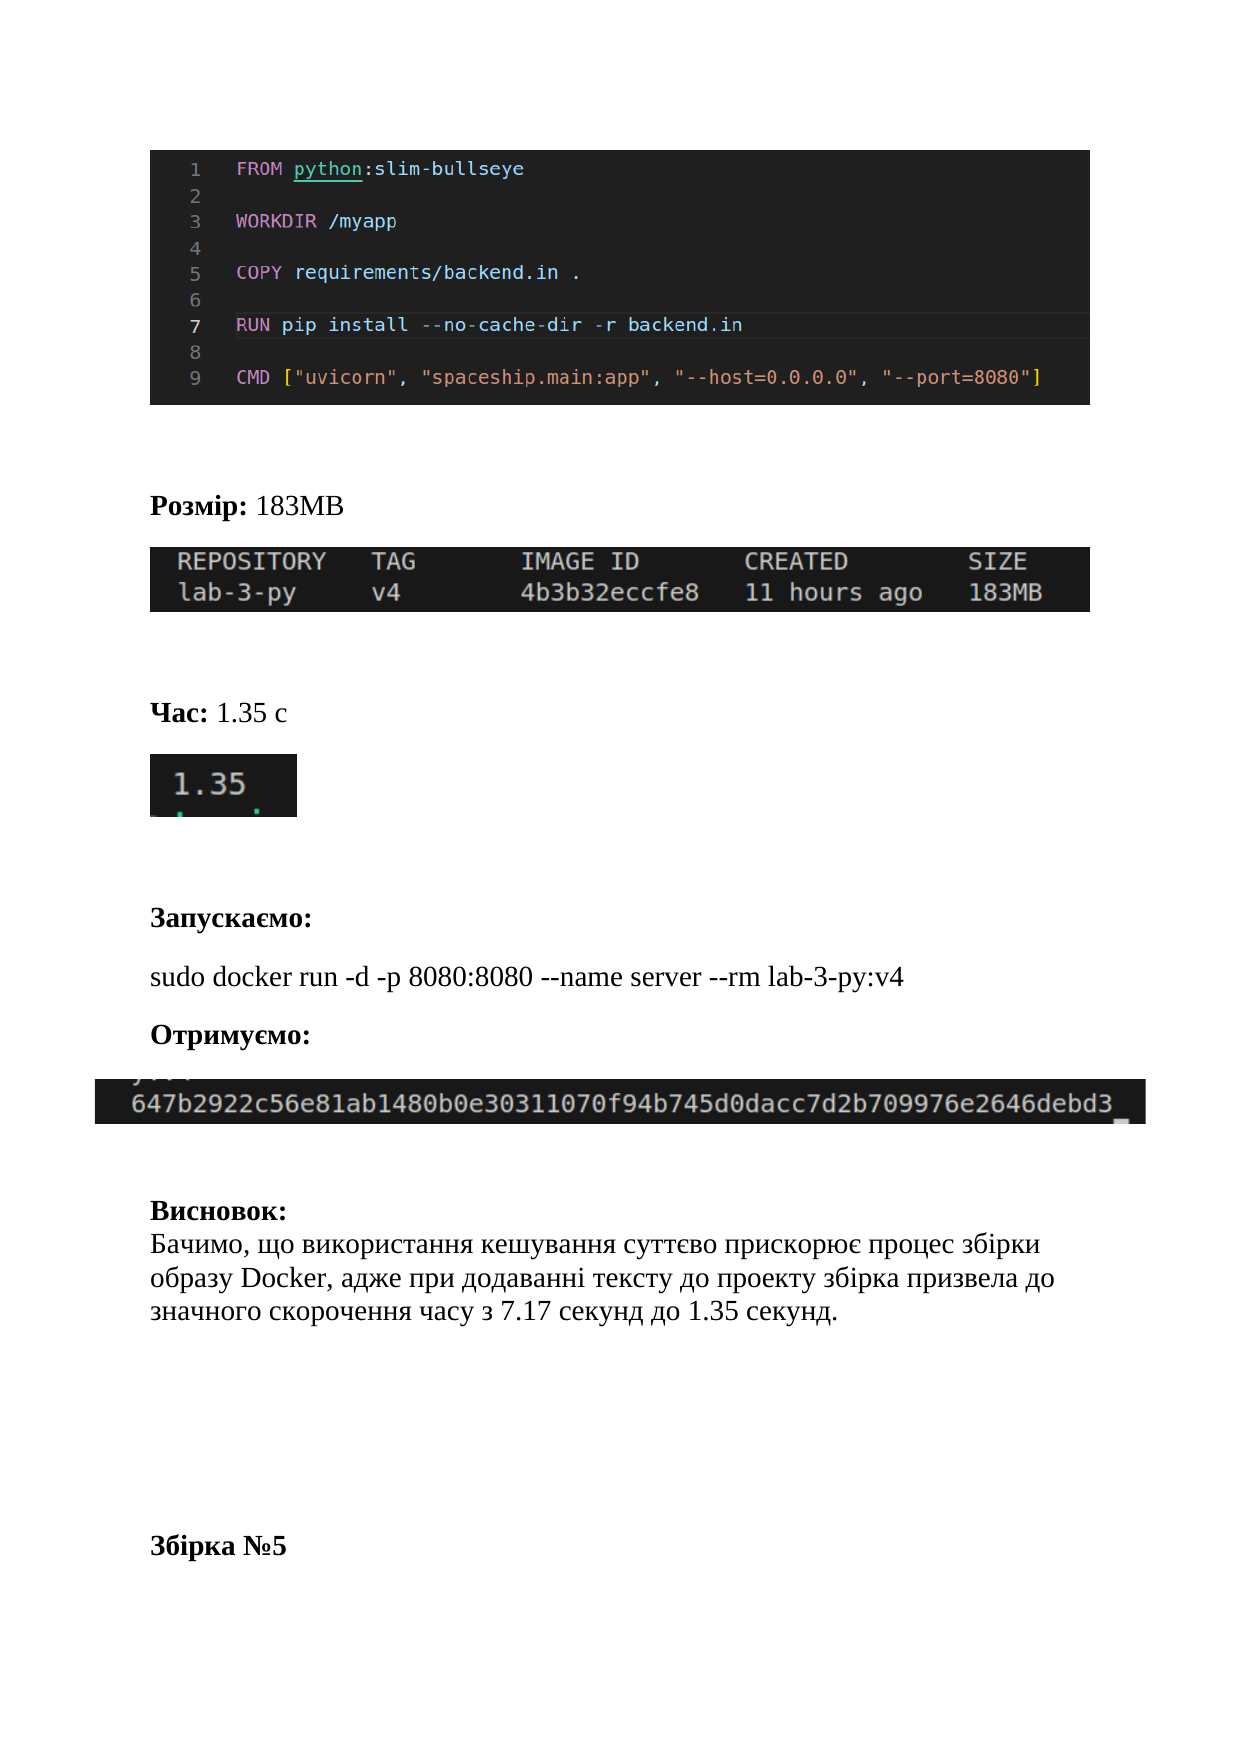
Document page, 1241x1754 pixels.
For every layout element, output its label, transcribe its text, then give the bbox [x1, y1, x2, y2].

text Збірка №5 [150, 1528, 1090, 1561]
picture [150, 150, 1090, 405]
picture [150, 547, 1090, 612]
text Запускаємо: [150, 900, 1090, 934]
text sudo docker run -d -p 8080:8080 --name server --rm lab-3-py:v4 [150, 959, 1090, 992]
text Час: 1.35 с [150, 696, 1090, 729]
picture [150, 754, 297, 817]
text Розмір: 183MB [150, 488, 1090, 522]
text Отримуємо: [150, 1017, 1090, 1051]
text Висновок: Бачимо, що використання кешування суттєво прискорює процес збірки образу Docker, адже при додаванні тексту до проекту збірка призвела до значного скорочення часу з 7.17 секунд до 1.35 секунд. [150, 1193, 1090, 1327]
picture [94, 1079, 1146, 1124]
